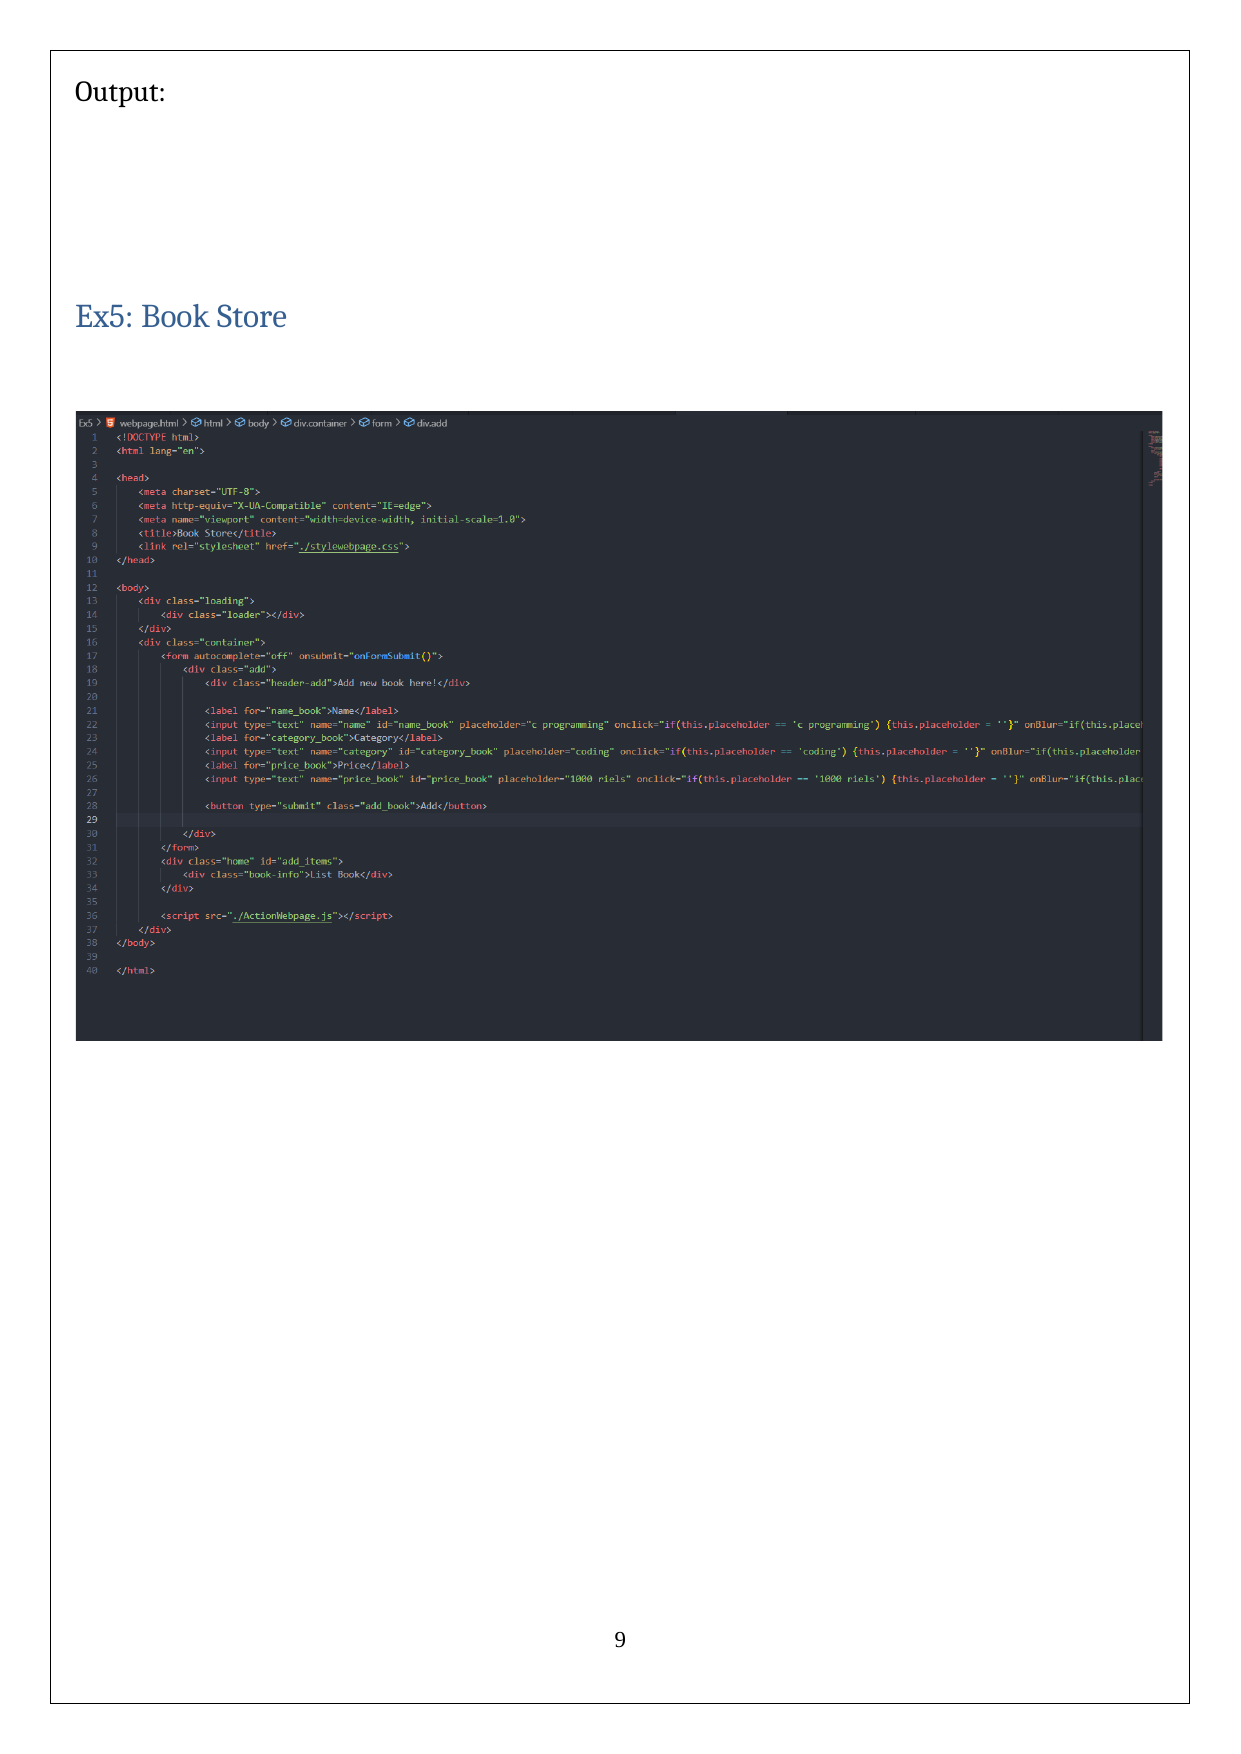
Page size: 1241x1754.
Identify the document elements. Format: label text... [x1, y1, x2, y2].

text Output: [75, 75, 1165, 108]
picture [75, 411, 1162, 1039]
subtitle Ex5: Book Store [75, 298, 1165, 336]
